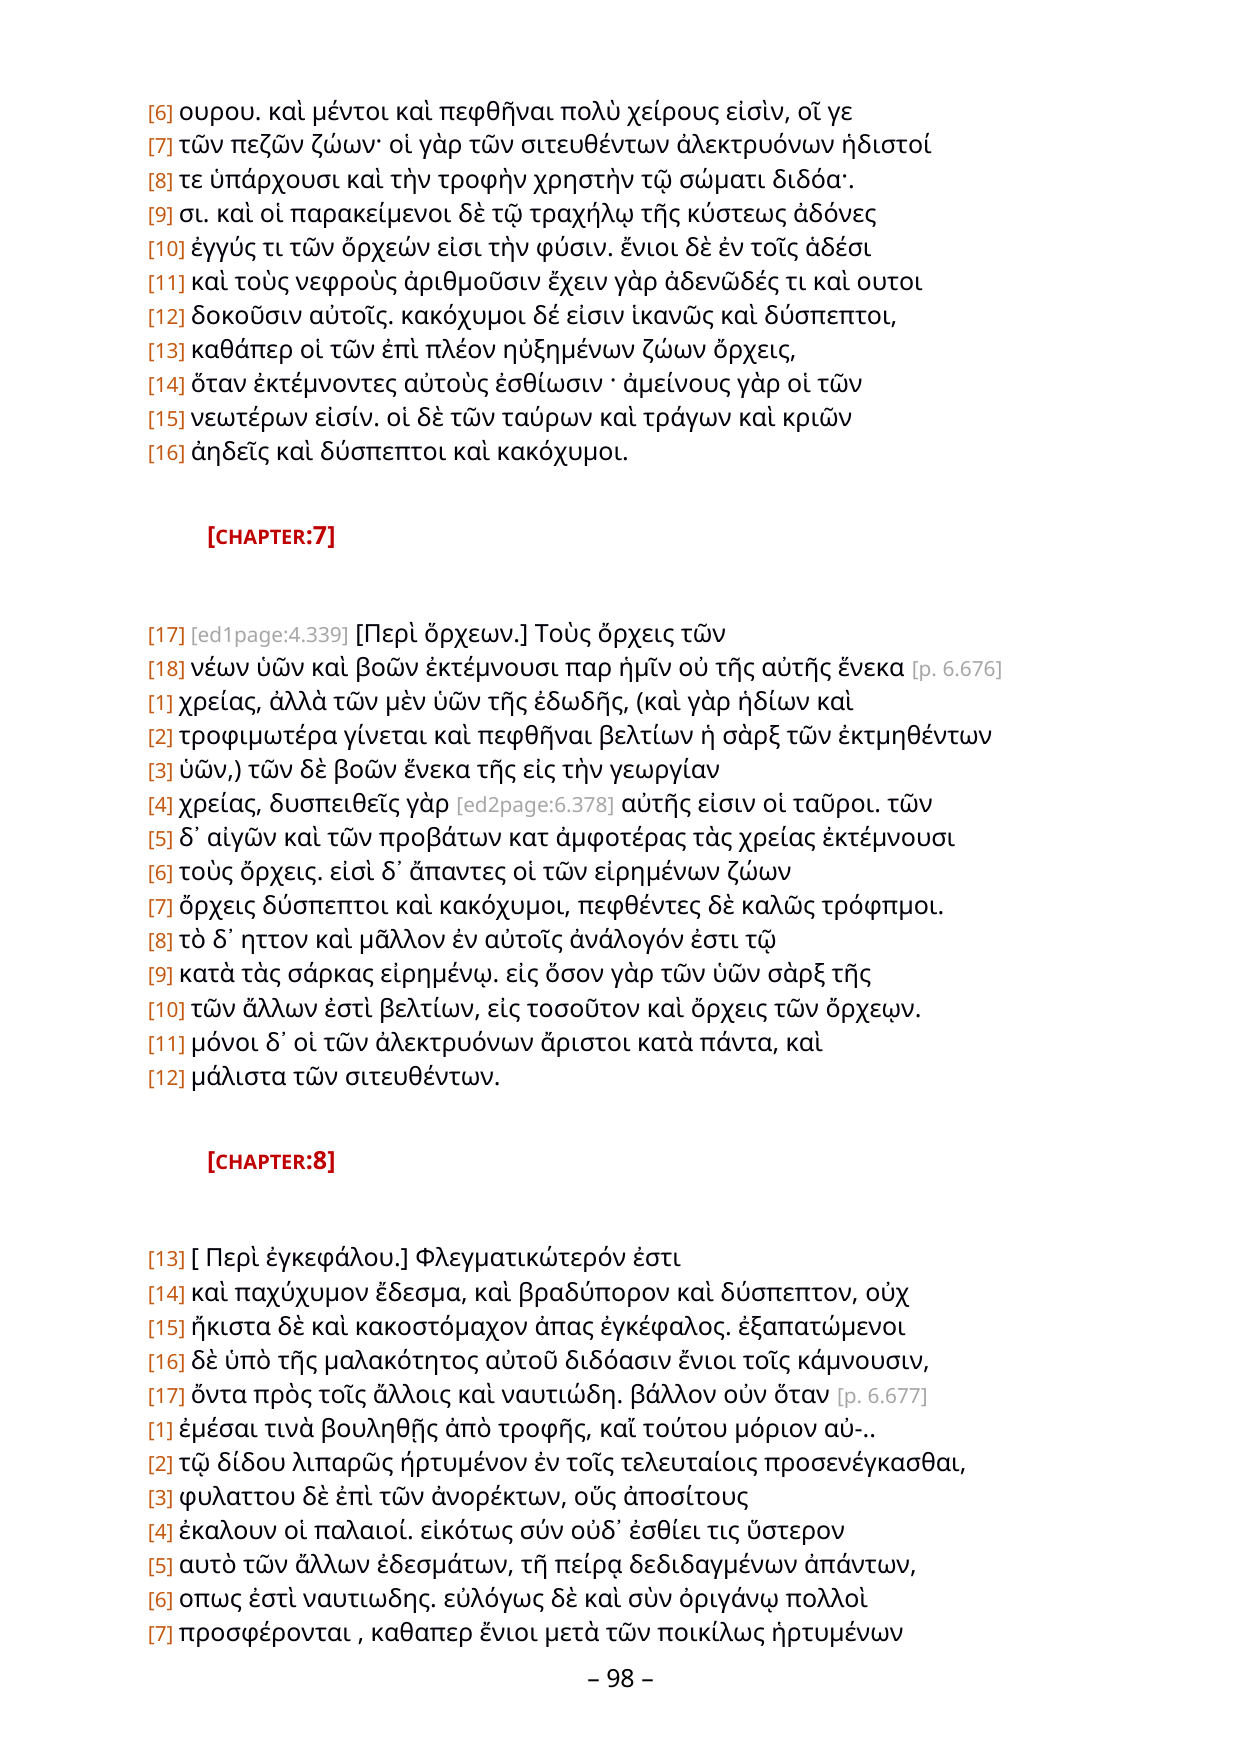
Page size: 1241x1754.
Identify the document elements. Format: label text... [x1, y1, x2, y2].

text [148, 1212, 1092, 1649]
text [148, 93, 1092, 468]
subtitle [chapter:7] [207, 518, 1092, 552]
text [17] [ed1page:4.339] [Περὶ ὅρχεων.] Τοὺς ὄρχεις τῶν [18] νέων ὑῶν καὶ βοῶν ἐκτέμνουσι παρ ἡμῖν οὐ τῆς αὐτῆς ἕνεκα [p. 6.676] [1] χρείας, ἀλλὰ τῶν μὲν ὑῶν τῆς ἐδωδῆς, (καὶ γὰρ ἡδίων καὶ [2] τροφιμωτέρα γίνεται καὶ πεφθῆναι βελτίων ἡ σὰρξ τῶν ἐκτμηθέντων [3] ὑῶν,) τῶν δὲ βοῶν ἕνεκα τῆς εἰς τὴν γεωργίαν [4] χρείας, δυσπειθεῖς γὰρ [ed2page:6.378] αὐτῆς εἰσιν οἱ ταῦροι. τῶν [5] δ᾽ αἰγῶν καὶ τῶν προβάτων κατ ἀμφοτέρας τὰς χρείας ἐκτέμνουσι [6] τοὺς ὄρχεις. εἰσὶ δ᾽ ἄπαντες οἱ τῶν εἰρημένων ζώων [7] ὄρχεις δύσπεπτοι καὶ κακόχυμοι, πεφθέντες δὲ καλῶς τρόφπμοι. [8] τὸ δ᾽ ηττον καὶ μᾶλλον ἐν αὐτοῖς ἀνάλογόν ἐστι τῷ [9] κατὰ τὰς σάρκας εἰρημένῳ. εἰς ὅσον γὰρ τῶν ὑῶν σὰρξ τῆς [10] τῶν ἄλλων ἐστὶ βελτίων, εἰς τοσοῦτον καὶ ὄρχεις τῶν ὄρχεῳν. [11] μόνοι δ᾽ οἱ τῶν ἀλεκτρυόνων ἄριστοι κατὰ πάντα, καὶ [12] μάλιστα τῶν σιτευθέντων. [148, 587, 1092, 1092]
subtitle [chapter:8] [207, 1142, 1092, 1176]
